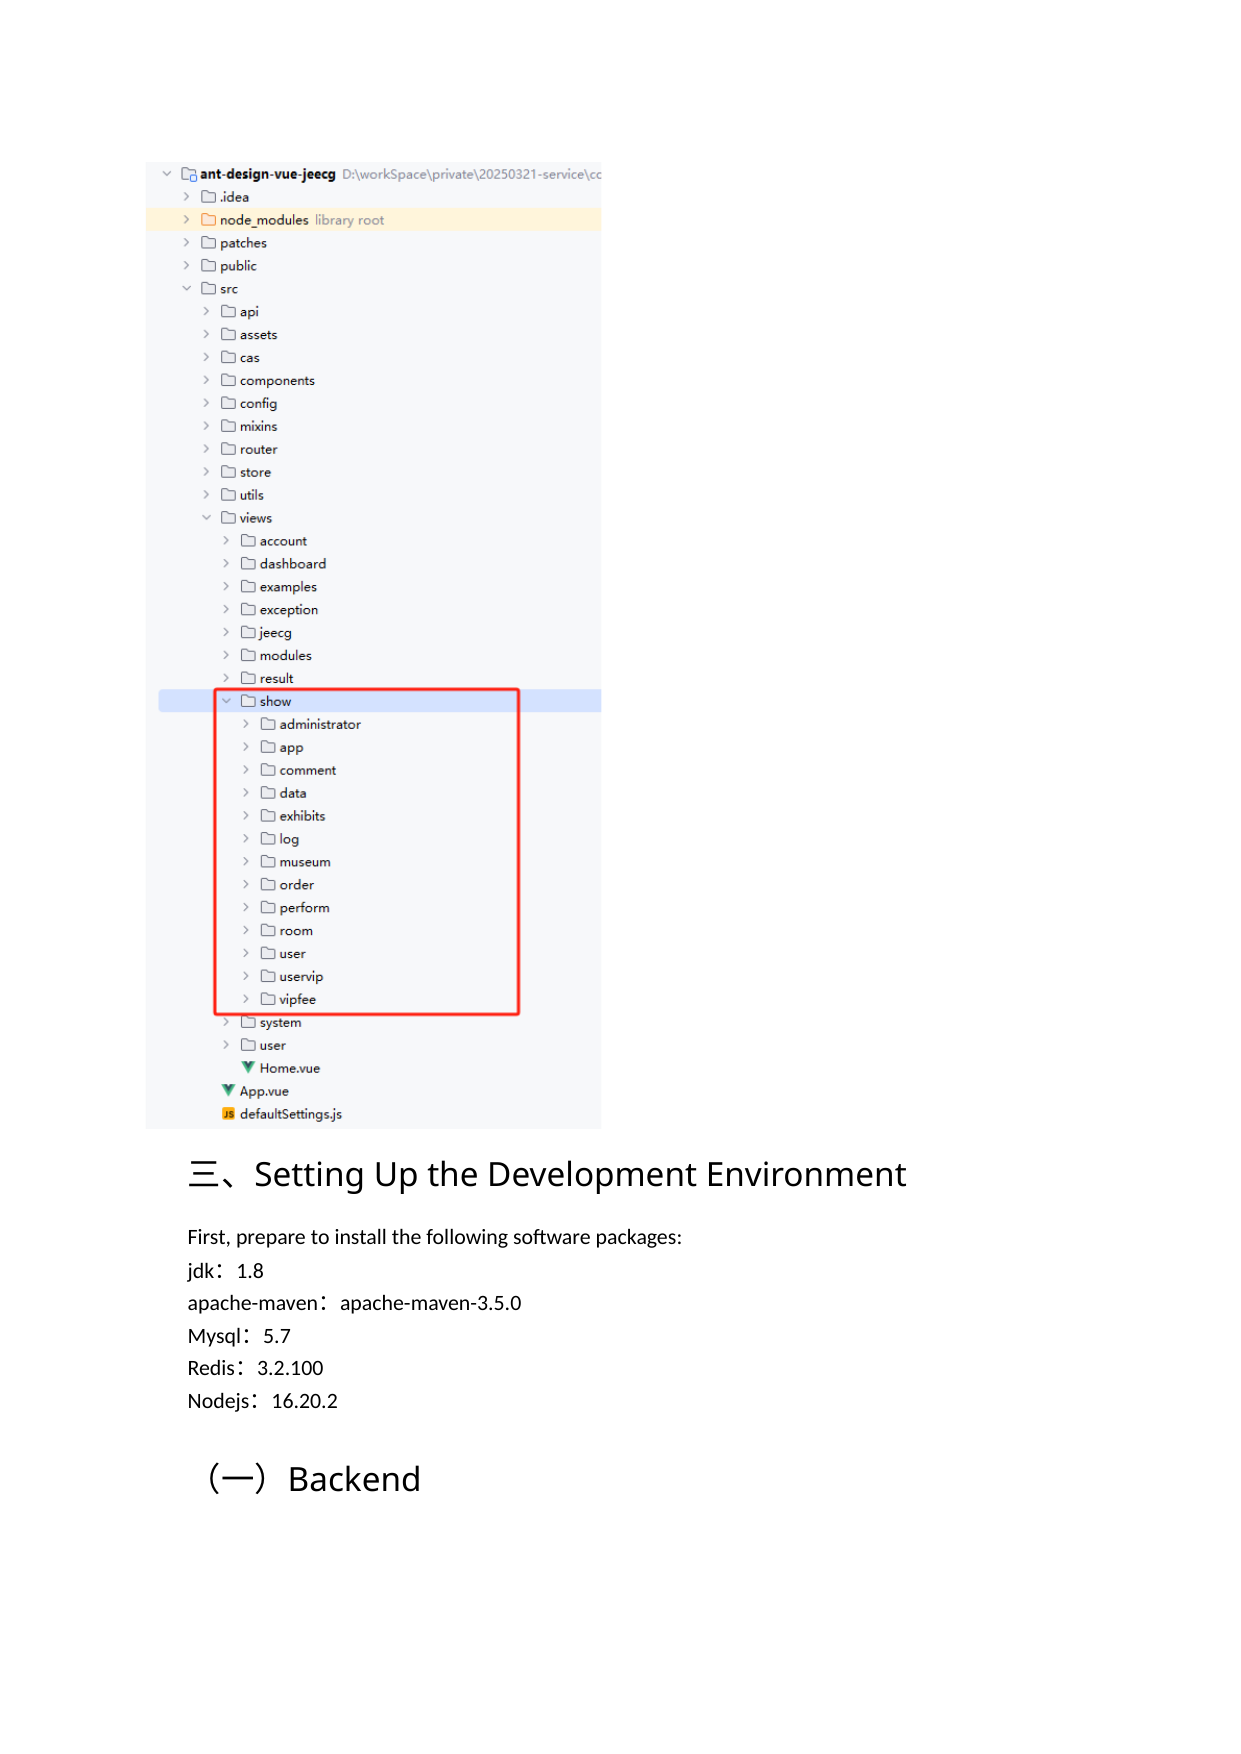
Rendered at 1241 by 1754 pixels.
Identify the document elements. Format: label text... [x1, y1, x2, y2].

text Nodejs：16.20.2 [187, 1401, 1053, 1434]
text First, prepare to install the following software packages: jdk：1.8 apache-maven：apache-maven-3.5.0 [187, 1239, 1053, 1336]
text Mysql：5.7 [187, 1336, 1053, 1369]
subtitle Backend [187, 1463, 1053, 1528]
text Redis：3.2.100 [187, 1369, 1053, 1401]
picture [145, 162, 602, 1129]
subtitle Setting Up the Development Environment [187, 1166, 1053, 1214]
